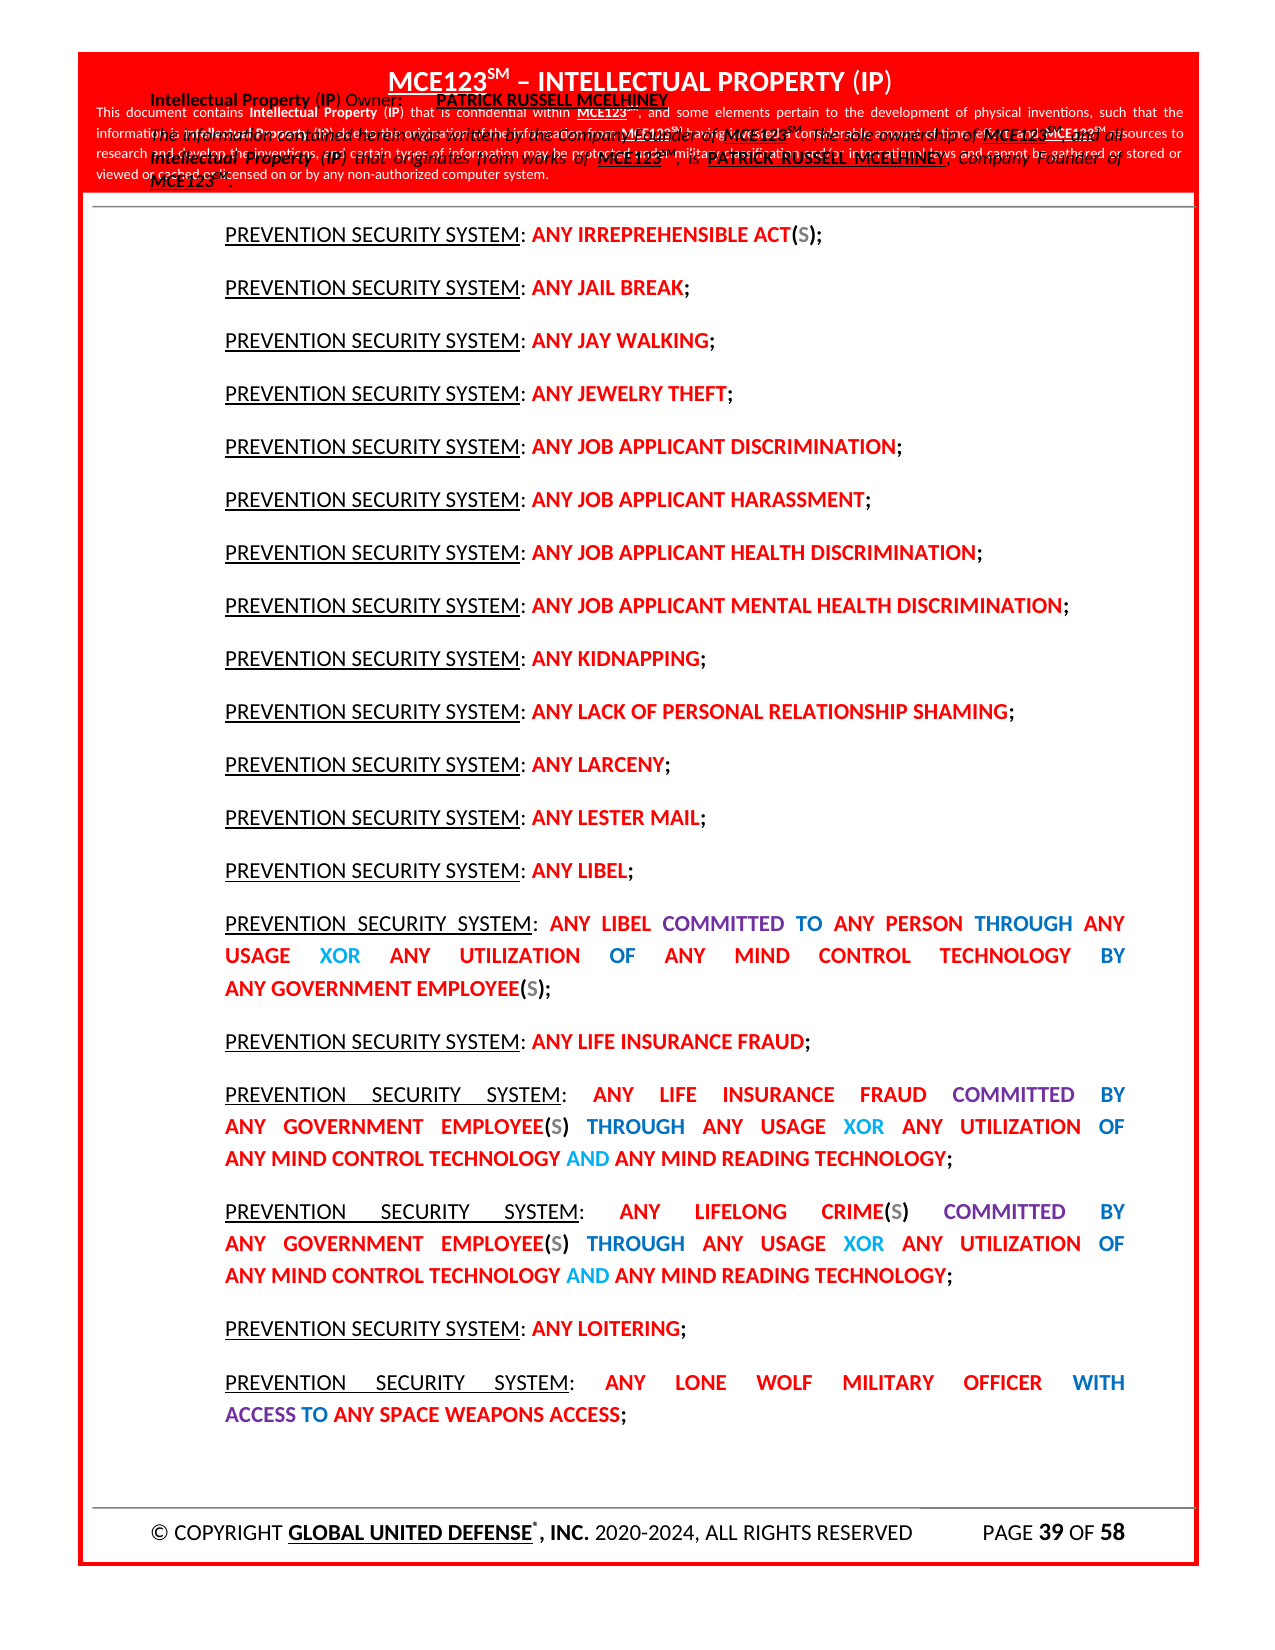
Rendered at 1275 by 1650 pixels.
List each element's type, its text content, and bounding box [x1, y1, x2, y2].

text PREVENTION SECURITY SYSTEM: ANY JOB APPLICANT HARASSMENT; [225, 485, 1125, 513]
text PREVENTION SECURITY SYSTEM: ANY LONE WOLF MILITARY OFFICER WITH ACCESS TO ANY SPACE WEAPONS ACCESS; [225, 1368, 1125, 1428]
text PREVENTION SECURITY SYSTEM: ANY LIFE INSURANCE FRAUD; [225, 1027, 1125, 1055]
text PREVENTION SECURITY SYSTEM: ANY JOB APPLICANT MENTAL HEALTH DISCRIMINATION; [225, 591, 1125, 619]
text PREVENTION SECURITY SYSTEM: ANY JOB APPLICANT DISCRIMINATION; [225, 432, 1125, 460]
text PREVENTION SECURITY SYSTEM: ANY LESTER MAIL; [225, 803, 1125, 831]
text PREVENTION SECURITY SYSTEM: ANY LIFELONG CRIME(S) COMMITTED BY ANY GOVERNMENT EMPLOYEE(S) THROUGH ANY USAGE XOR ANY UTILIZATION OF ANY MIND CONTROL TECHNOLOGY AND ANY MIND READING TECHNOLOGY; [225, 1197, 1125, 1289]
text PREVENTION SECURITY SYSTEM: ANY IRREPREHENSIBLE ACT(S); [225, 220, 1125, 248]
text PREVENTION SECURITY SYSTEM: ANY LARCENY; [225, 750, 1125, 778]
text PREVENTION SECURITY SYSTEM: ANY JOB APPLICANT HEALTH DISCRIMINATION; [225, 538, 1125, 566]
text PREVENTION SECURITY SYSTEM: ANY JAIL BREAK; [225, 273, 1125, 301]
text PREVENTION SECURITY SYSTEM: ANY LIBEL COMMITTED TO ANY PERSON THROUGH ANY USAGE XOR ANY UTILIZATION OF ANY MIND CONTROL TECHNOLOGY BY ANY GOVERNMENT EMPLOYEE(S); [225, 909, 1125, 1002]
text PREVENTION SECURITY SYSTEM: ANY JAY WALKING; [225, 326, 1125, 354]
text PREVENTION SECURITY SYSTEM: ANY LACK OF PERSONAL RELATIONSHIP SHAMING; [225, 697, 1125, 725]
text PREVENTION SECURITY SYSTEM: ANY LIFE INSURANCE FRAUD COMMITTED BY ANY GOVERNMENT EMPLOYEE(S) THROUGH ANY USAGE XOR ANY UTILIZATION OF ANY MIND CONTROL TECHNOLOGY AND ANY MIND READING TECHNOLOGY; [225, 1080, 1125, 1172]
text PREVENTION SECURITY SYSTEM: ANY JEWELRY THEFT; [225, 379, 1125, 407]
text PREVENTION SECURITY SYSTEM: ANY KIDNAPPING; [225, 644, 1125, 672]
text PREVENTION SECURITY SYSTEM: ANY LOITERING; [225, 1314, 1125, 1343]
text PREVENTION SECURITY SYSTEM: ANY LIBEL; [225, 856, 1125, 884]
